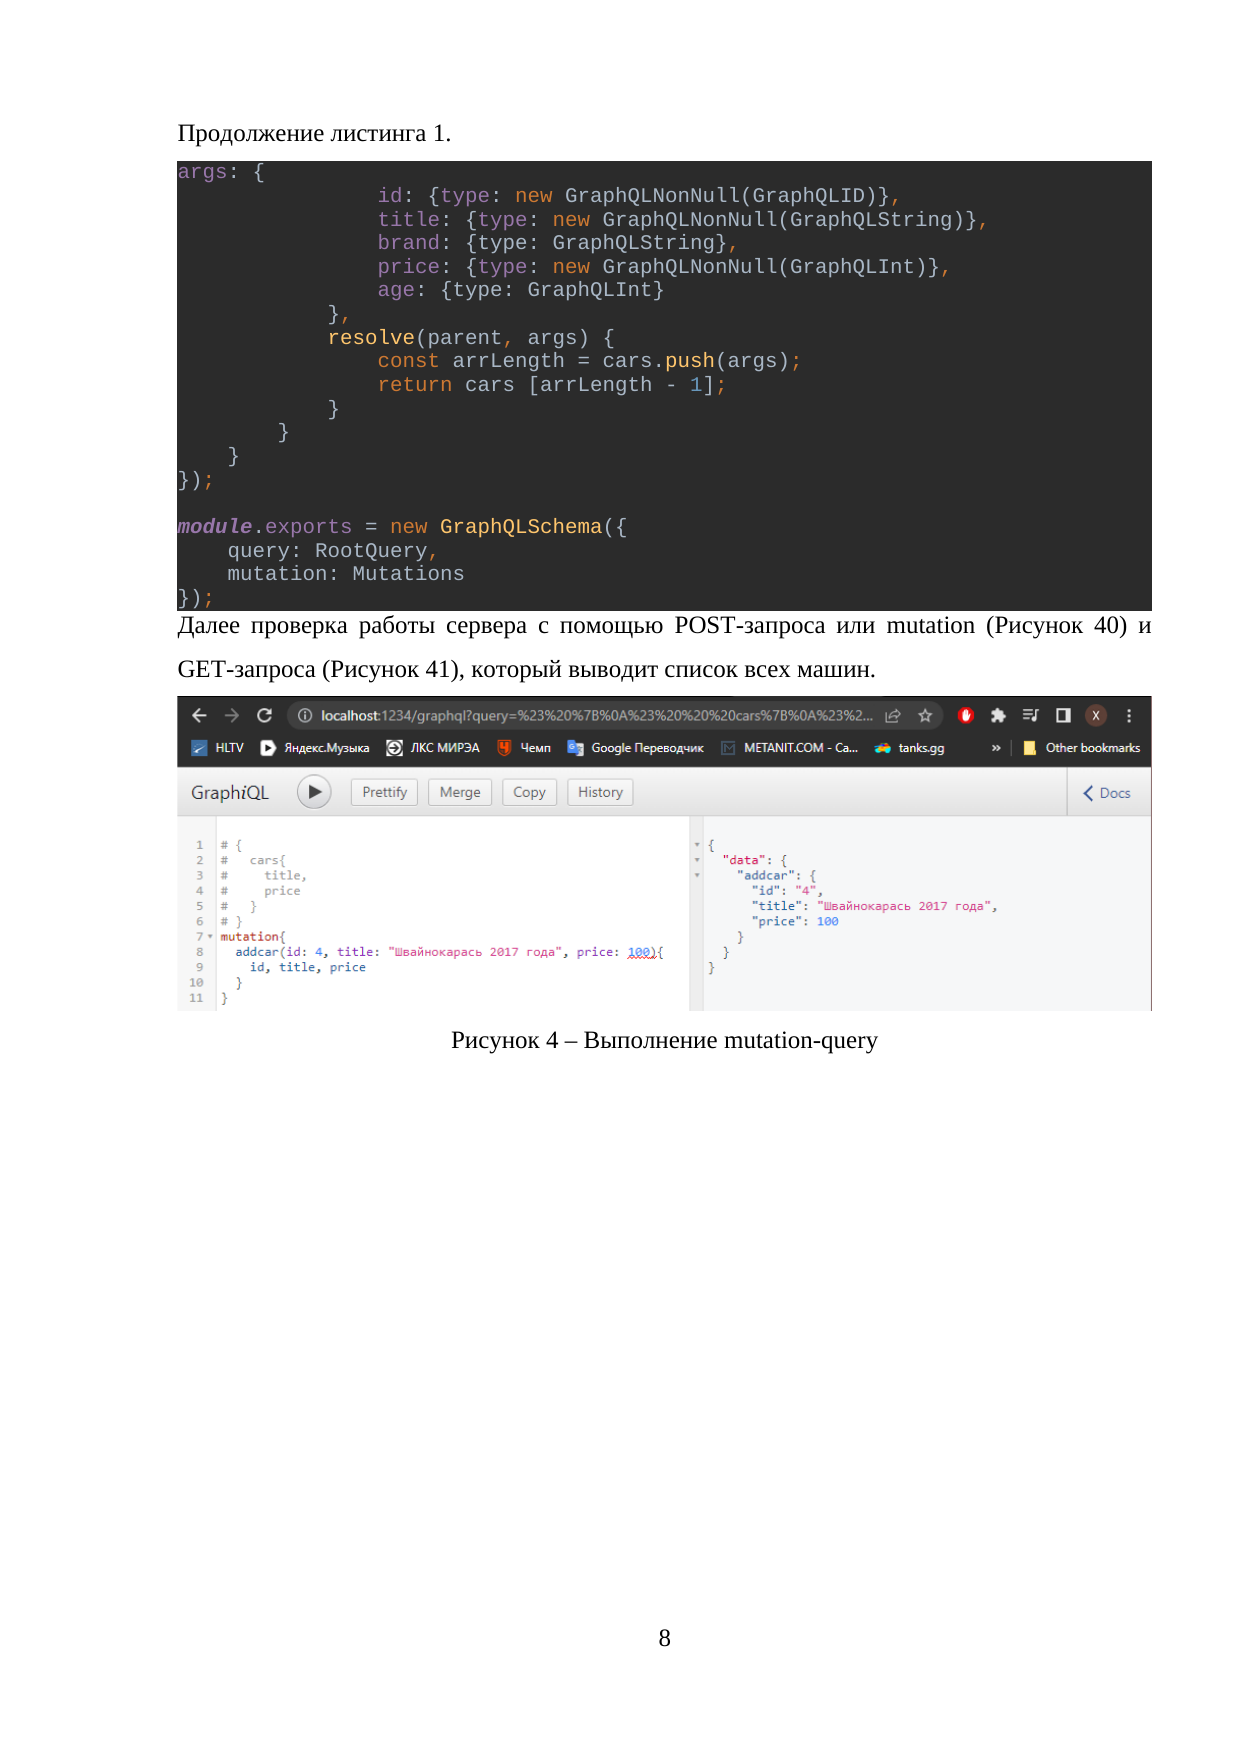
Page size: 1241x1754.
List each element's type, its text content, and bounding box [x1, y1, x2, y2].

text args: { id: {type: new GraphQLNonNull(GraphQLID)}, title: {type: new GraphQLNonNull(GraphQLString)}, brand: {type: GraphQLString}, price: {type: new GraphQLNonNull(GraphQLInt)}, age: {type: GraphQLInt} }, resolve(parent, args) { const arrLength = cars.push(args); return cars [arrLength - 1]; } } } }); module.exports = new GraphQLSchema({ query: RootQuery, mutation: Mutations }); [177, 161, 1152, 611]
picture [177, 696, 1152, 1011]
text Рисунок 4 – Выполнение mutation-query [177, 1025, 1152, 1054]
text Продолжение листинга 1. [177, 118, 1152, 147]
text Далее проверка работы сервера с помощью POST-запроса или mutation (Рисунок 40) и GET-запроса (Рисунок 41), который выводит список всех машин. [177, 611, 1152, 682]
